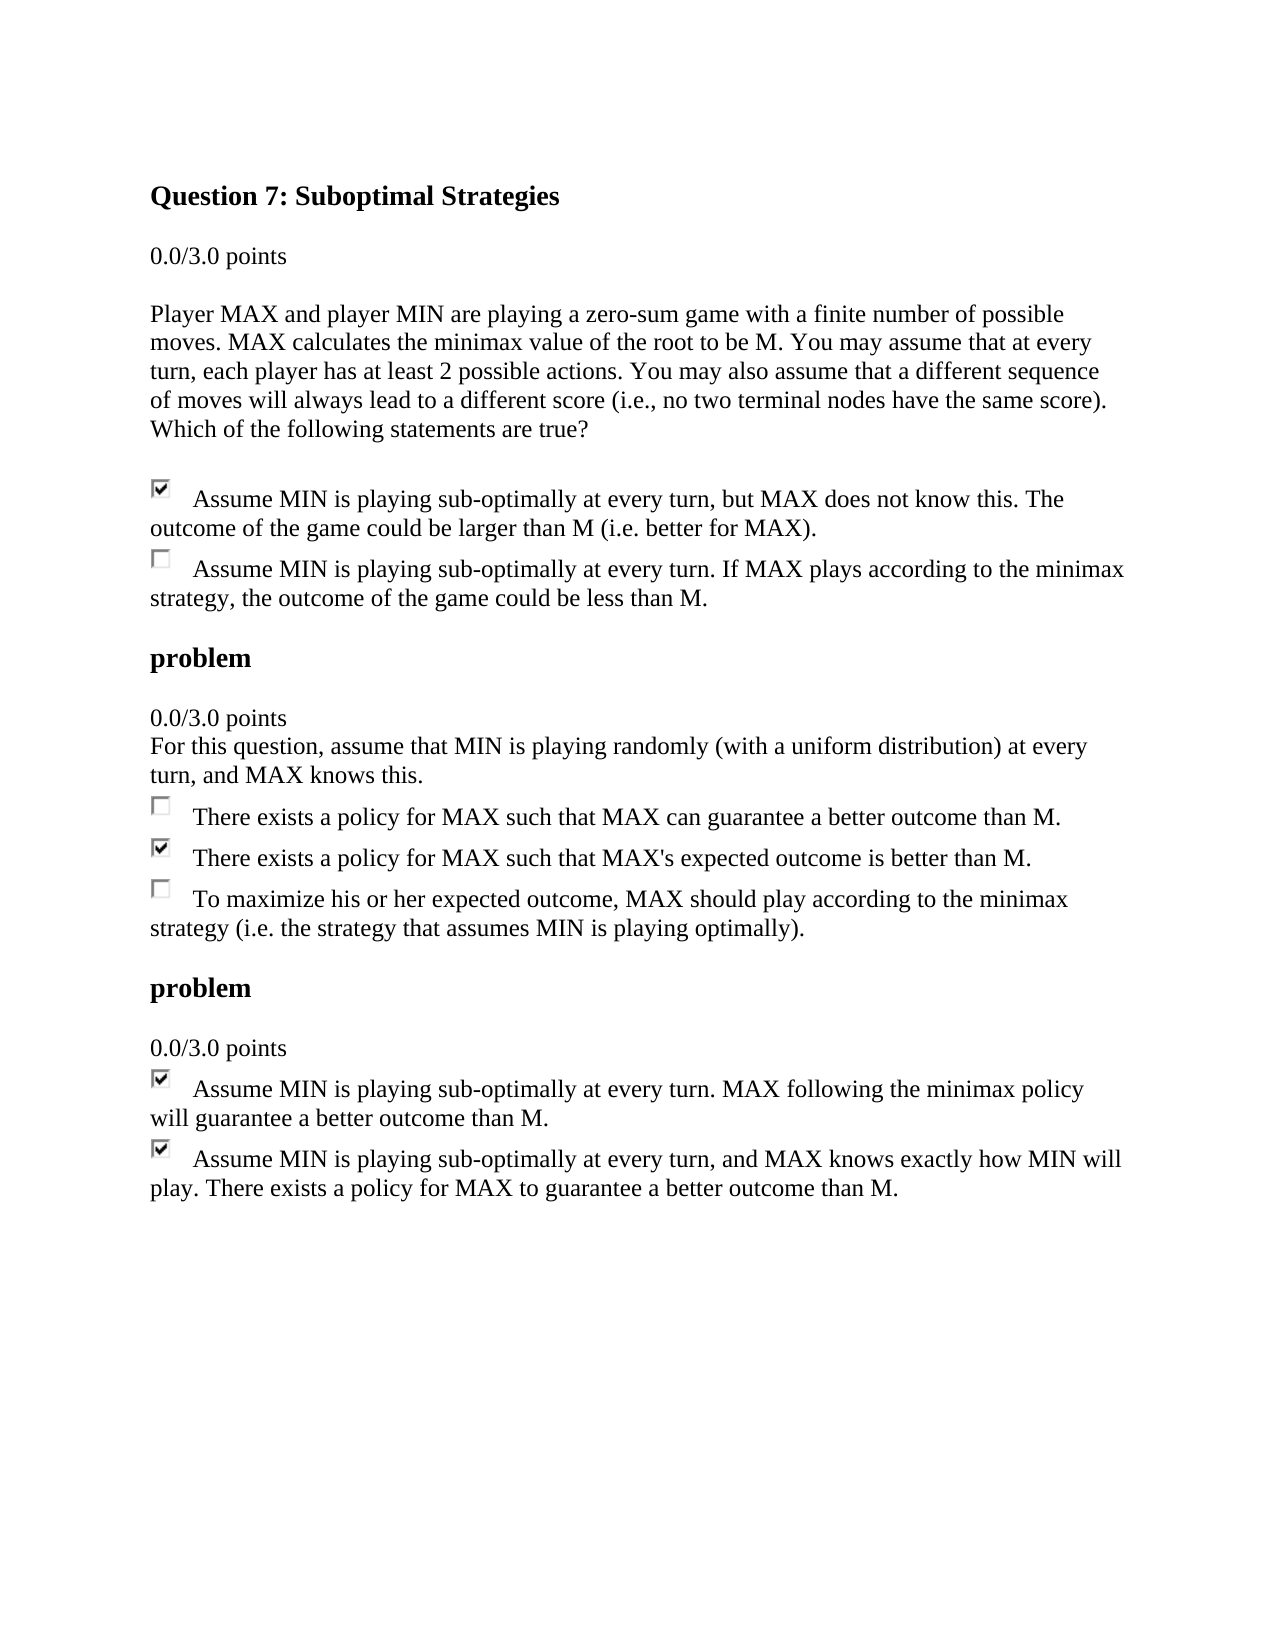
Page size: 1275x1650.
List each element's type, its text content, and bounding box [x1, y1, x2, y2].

text There exists a policy for MAX such that MAX can guarantee a better outcome than M. [150, 789, 1125, 830]
text Question 7: Suboptimal Strategies [150, 179, 1125, 212]
text To maximize his or her expected outcome, MAX should play according to the minimax strategy (i.e. the strategy that assumes MIN is playing optimally). [150, 872, 1125, 942]
text Assume MIN is playing sub-optimally at every turn. If MAX plays according to the minimax strategy, the outcome of the game could be less than M. [150, 542, 1125, 612]
text 0.0/3.0 points [150, 241, 1125, 269]
text 0.0/3.0 points [150, 1033, 1125, 1062]
text problem [150, 971, 1125, 1004]
text Assume MIN is playing sub-optimally at every turn, but MAX does not know this. The outcome of the game could be larger than M (i.e. better for MAX). [150, 472, 1125, 542]
text Assume MIN is playing sub-optimally at every turn, and MAX knows exactly how MIN will play. There exists a policy for MAX to guarantee a better outcome than M. [150, 1132, 1125, 1202]
text Player MAX and player MIN are playing a zero-sum game with a finite number of possible moves. MAX calculates the minimax value of the root to be M. You may assume that at every turn, each player has at least 2 possible actions. You may also assume that a different sequence of moves will always lead to a different score (i.e., no two terminal nodes have the same score). Which of the following statements are true? [150, 299, 1125, 442]
text 0.0/3.0 points [150, 703, 1125, 731]
text For this question, assume that MIN is playing randomly (with a uniform distribution) at every turn, and MAX knows this. [150, 731, 1125, 789]
text Assume MIN is playing sub-optimally at every turn. MAX following the minimax policy will guarantee a better outcome than M. [150, 1062, 1125, 1132]
text There exists a policy for MAX such that MAX's expected outcome is better than M. [150, 830, 1125, 872]
text problem [150, 641, 1125, 673]
